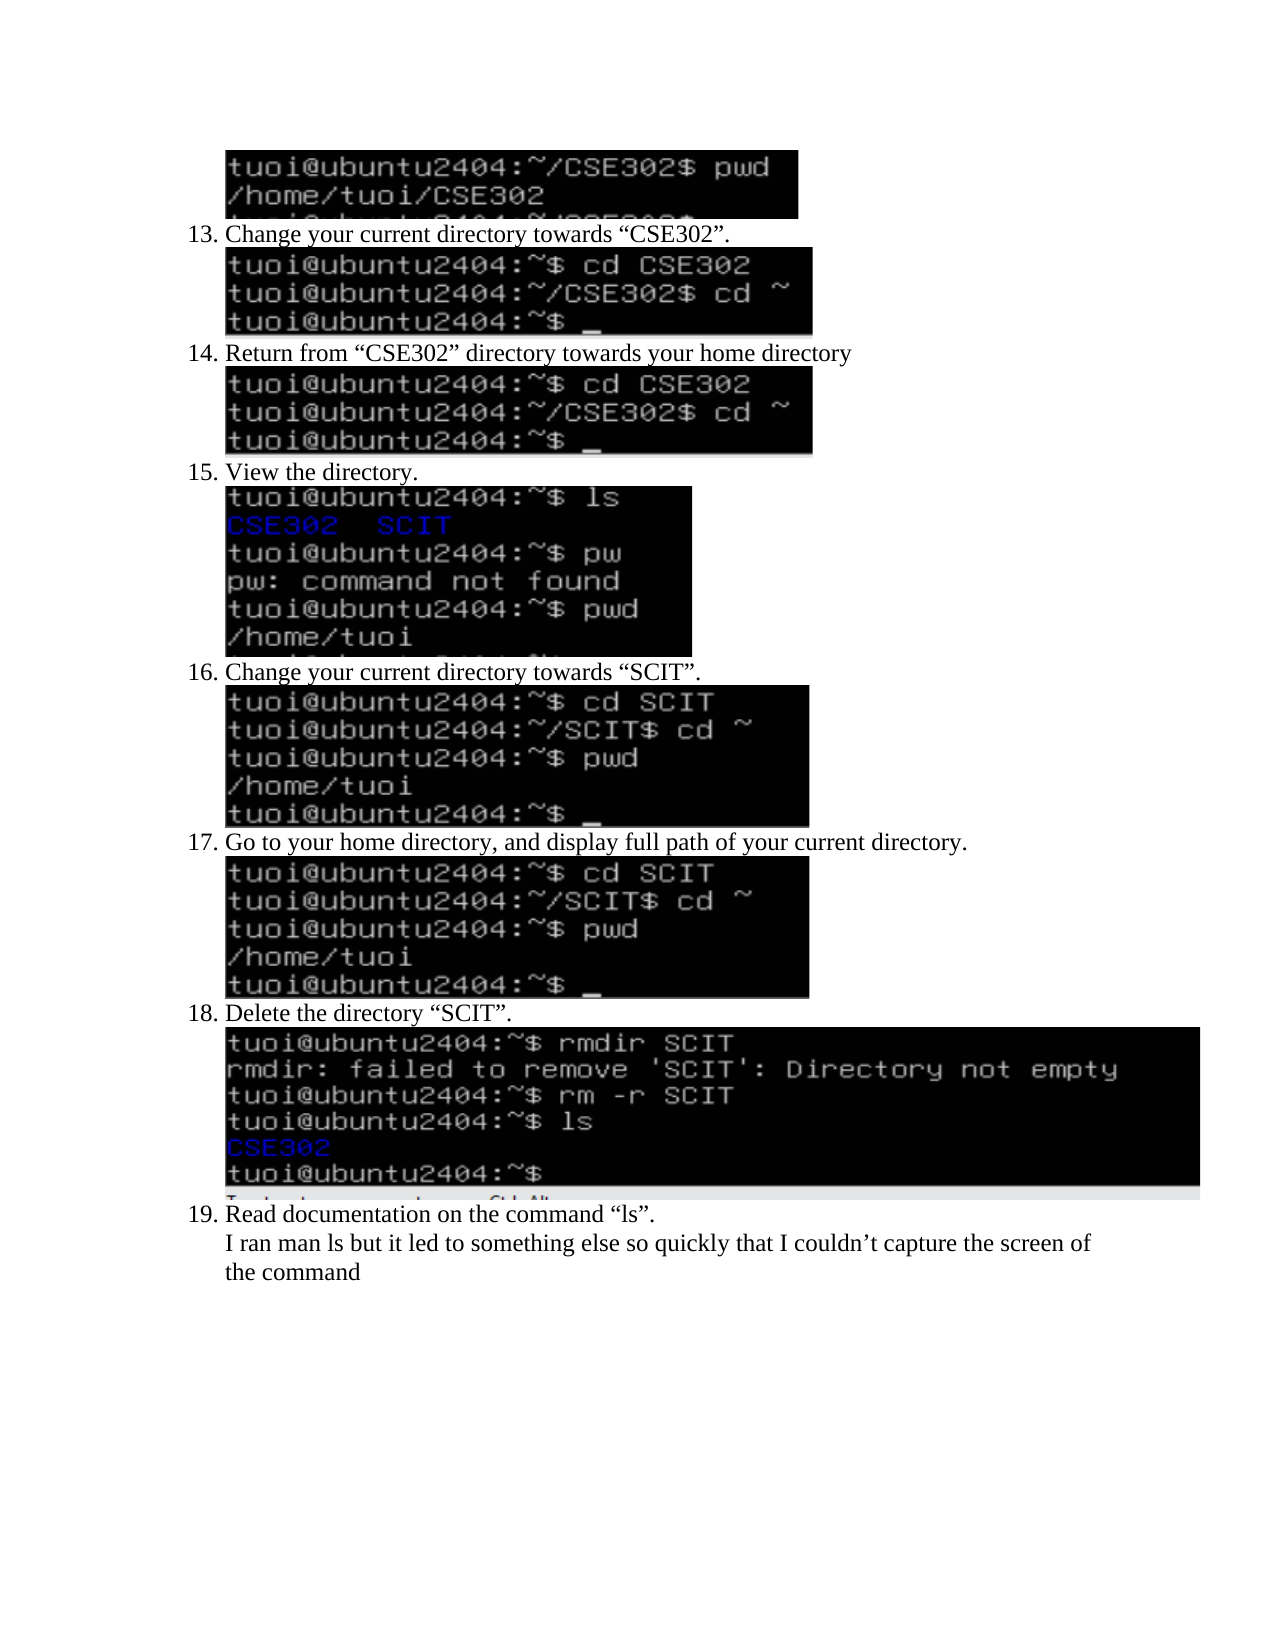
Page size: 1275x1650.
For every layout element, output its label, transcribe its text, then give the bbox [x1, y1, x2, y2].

list View the directory. [187, 457, 1125, 486]
picture [225, 150, 799, 219]
picture [225, 247, 813, 339]
list Change your current directory towards “SCIT”. [187, 657, 1125, 685]
list Go to your home directory, and display full path of your current directory. [187, 827, 1125, 856]
list Delete the directory “SCIT”. [187, 998, 1125, 1027]
picture [225, 685, 810, 828]
list Read documentation on the command “ls”. [187, 1199, 1125, 1228]
list Return from “CSE302” directory towards your home directory [187, 338, 1125, 367]
picture [225, 856, 810, 999]
list Change your current directory towards “CSE302”. [187, 219, 1125, 247]
list I ran man ls but it led to something else so quickly that I couldn’t capture the screen of the command [225, 1228, 1125, 1285]
picture [225, 486, 693, 657]
picture [225, 366, 813, 458]
picture [225, 1027, 1200, 1200]
